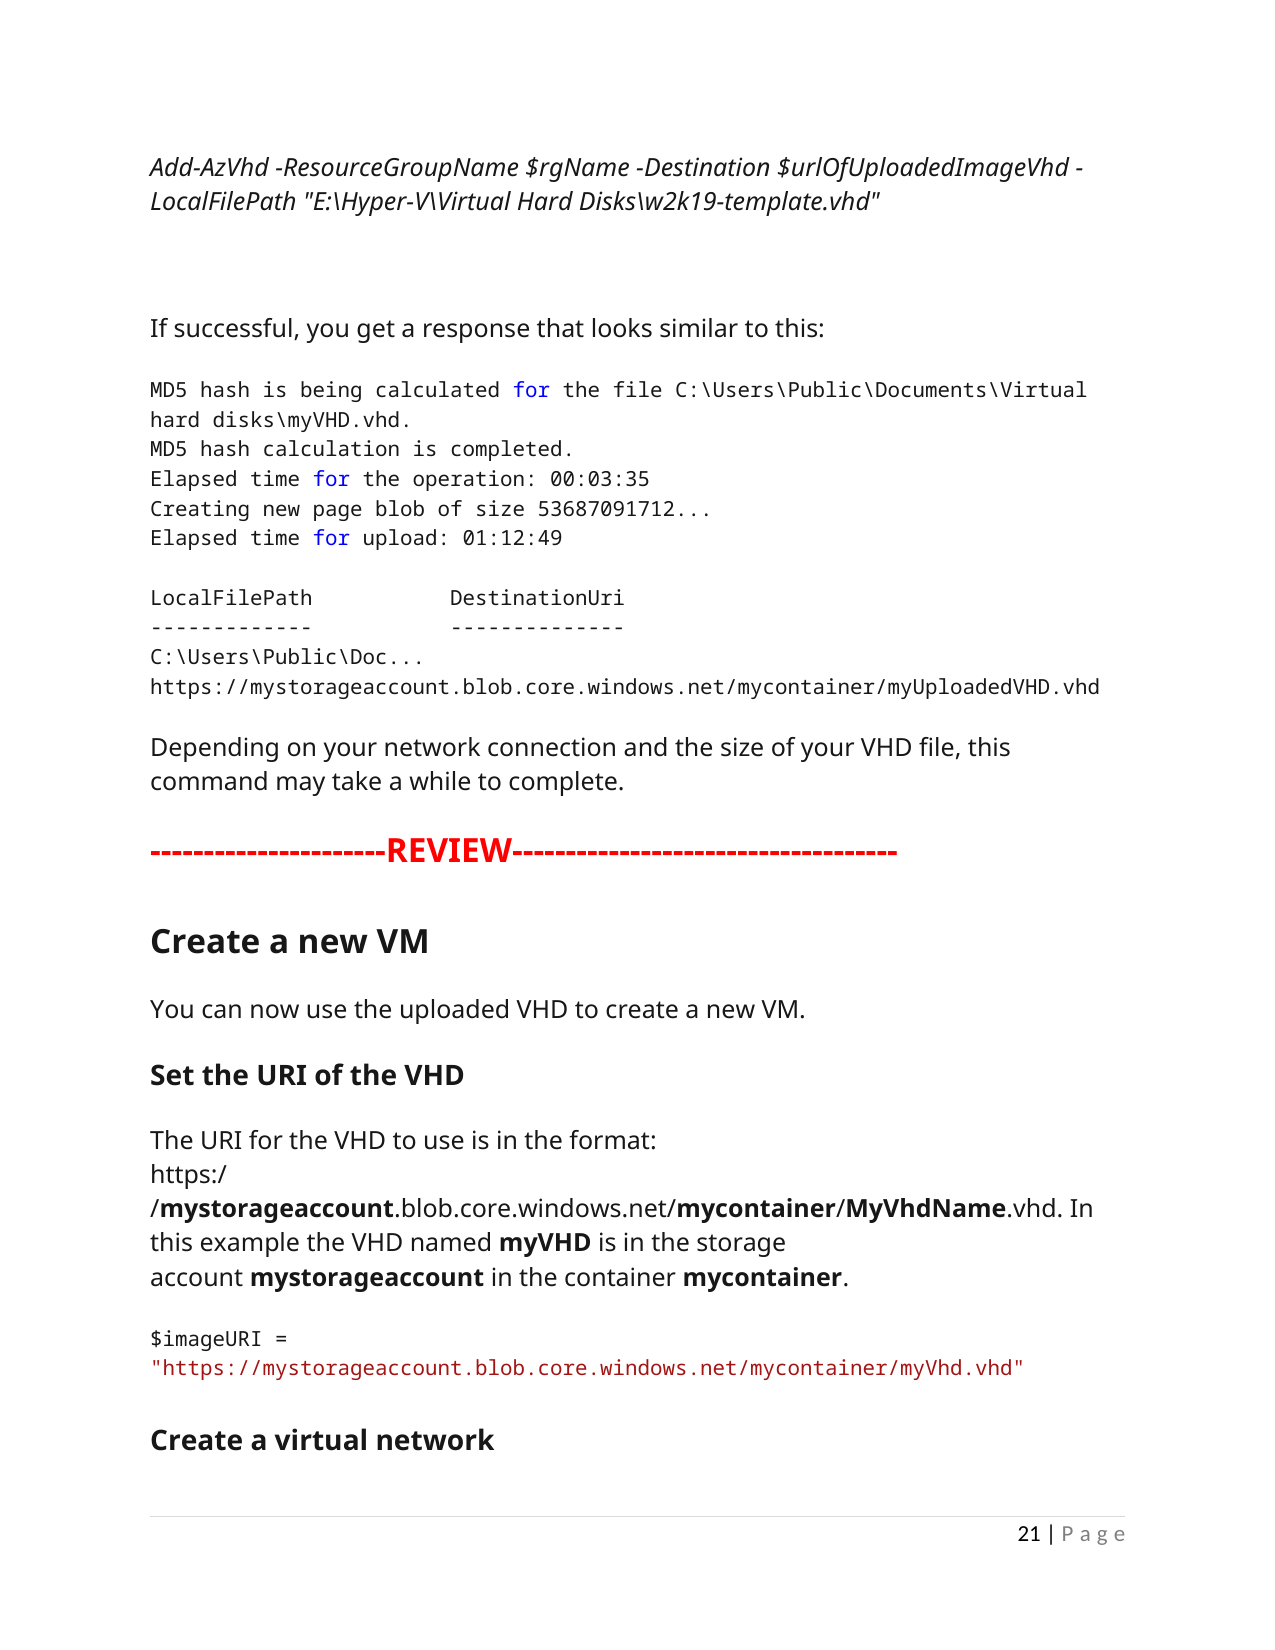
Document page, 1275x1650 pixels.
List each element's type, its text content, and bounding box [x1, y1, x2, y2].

text Elapsed time for upload: 01:12:49 [150, 522, 1125, 552]
text Create a virtual network [150, 1420, 1125, 1458]
text ------------- -------------- [150, 611, 1125, 641]
text Depending on your network connection and the size of your VHD file, this command may take a while to complete. [150, 729, 1125, 798]
text If successful, you get a response that looks similar to this: [150, 311, 1125, 344]
text MD5 hash is being calculated for the file C:\Users\Public\Documents\Virtual hard disks\myVHD.vhd. [150, 374, 1125, 433]
text You can now use the uploaded VHD to create a new VM. [150, 992, 1125, 1026]
text $imageURI = "https://mystorageaccount.blob.core.windows.net/mycontainer/myVhd.vhd" [150, 1322, 1125, 1382]
text Elapsed time for the operation: 00:03:35 [150, 463, 1125, 492]
text The URI for the VHD to use is in the format: https://mystorageaccount.blob.core.windows.net/mycontainer/MyVhdName.vhd. In this example the VHD named myVHD is in the storage account mystorageaccount in the container mycontainer. [150, 1123, 1125, 1293]
text Create a new VM [150, 918, 1125, 963]
text Creating new page blob of size 53687091712... [150, 492, 1125, 522]
text ----------------------REVIEW------------------------------------ [150, 827, 1125, 872]
text Set the URI of the VHD [150, 1055, 1125, 1094]
text MD5 hash calculation is completed. [150, 433, 1125, 463]
text Add-AzVhd -ResourceGroupName $rgName -Destination $urlOfUploadedImageVhd -LocalFilePath "E:\Hyper-V\Virtual Hard Disks\w2k19-template.vhd" [150, 150, 1125, 218]
text C:\Users\Public\Doc... https://mystorageaccount.blob.core.windows.net/mycontainer/myUploadedVHD.vhd [150, 641, 1125, 700]
text LocalFilePath DestinationUri [150, 582, 1125, 611]
